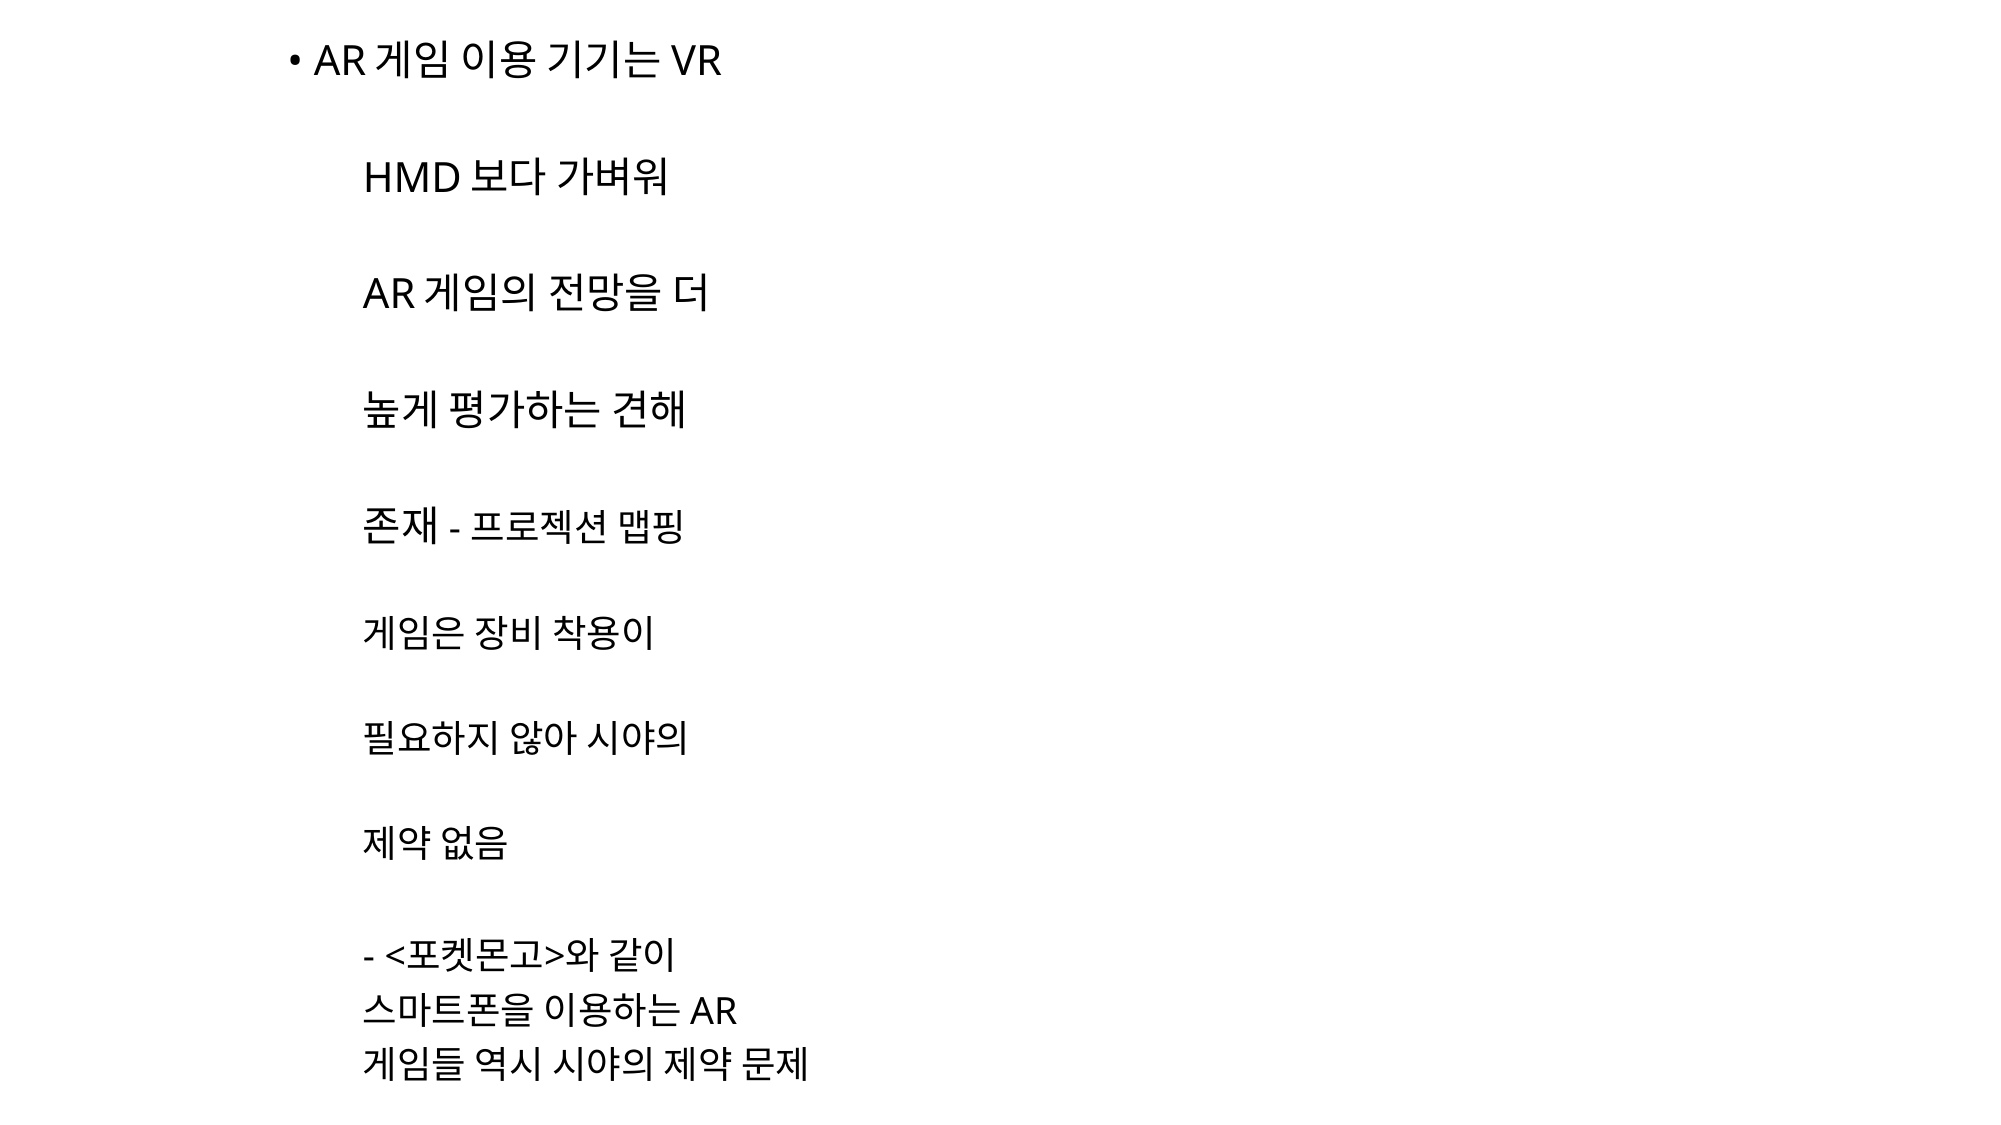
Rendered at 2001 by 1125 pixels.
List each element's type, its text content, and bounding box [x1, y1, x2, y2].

text • AR게임 이용 기기는 VR HMD보다 가벼워 AR게임의 전망을 더 높게 평가하는 견해 존재 - 프로젝션 맵핑 게임은 장비 착용이 필요하지 않아 시야의 제약 없음 [287, 27, 728, 868]
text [363, 926, 827, 1089]
